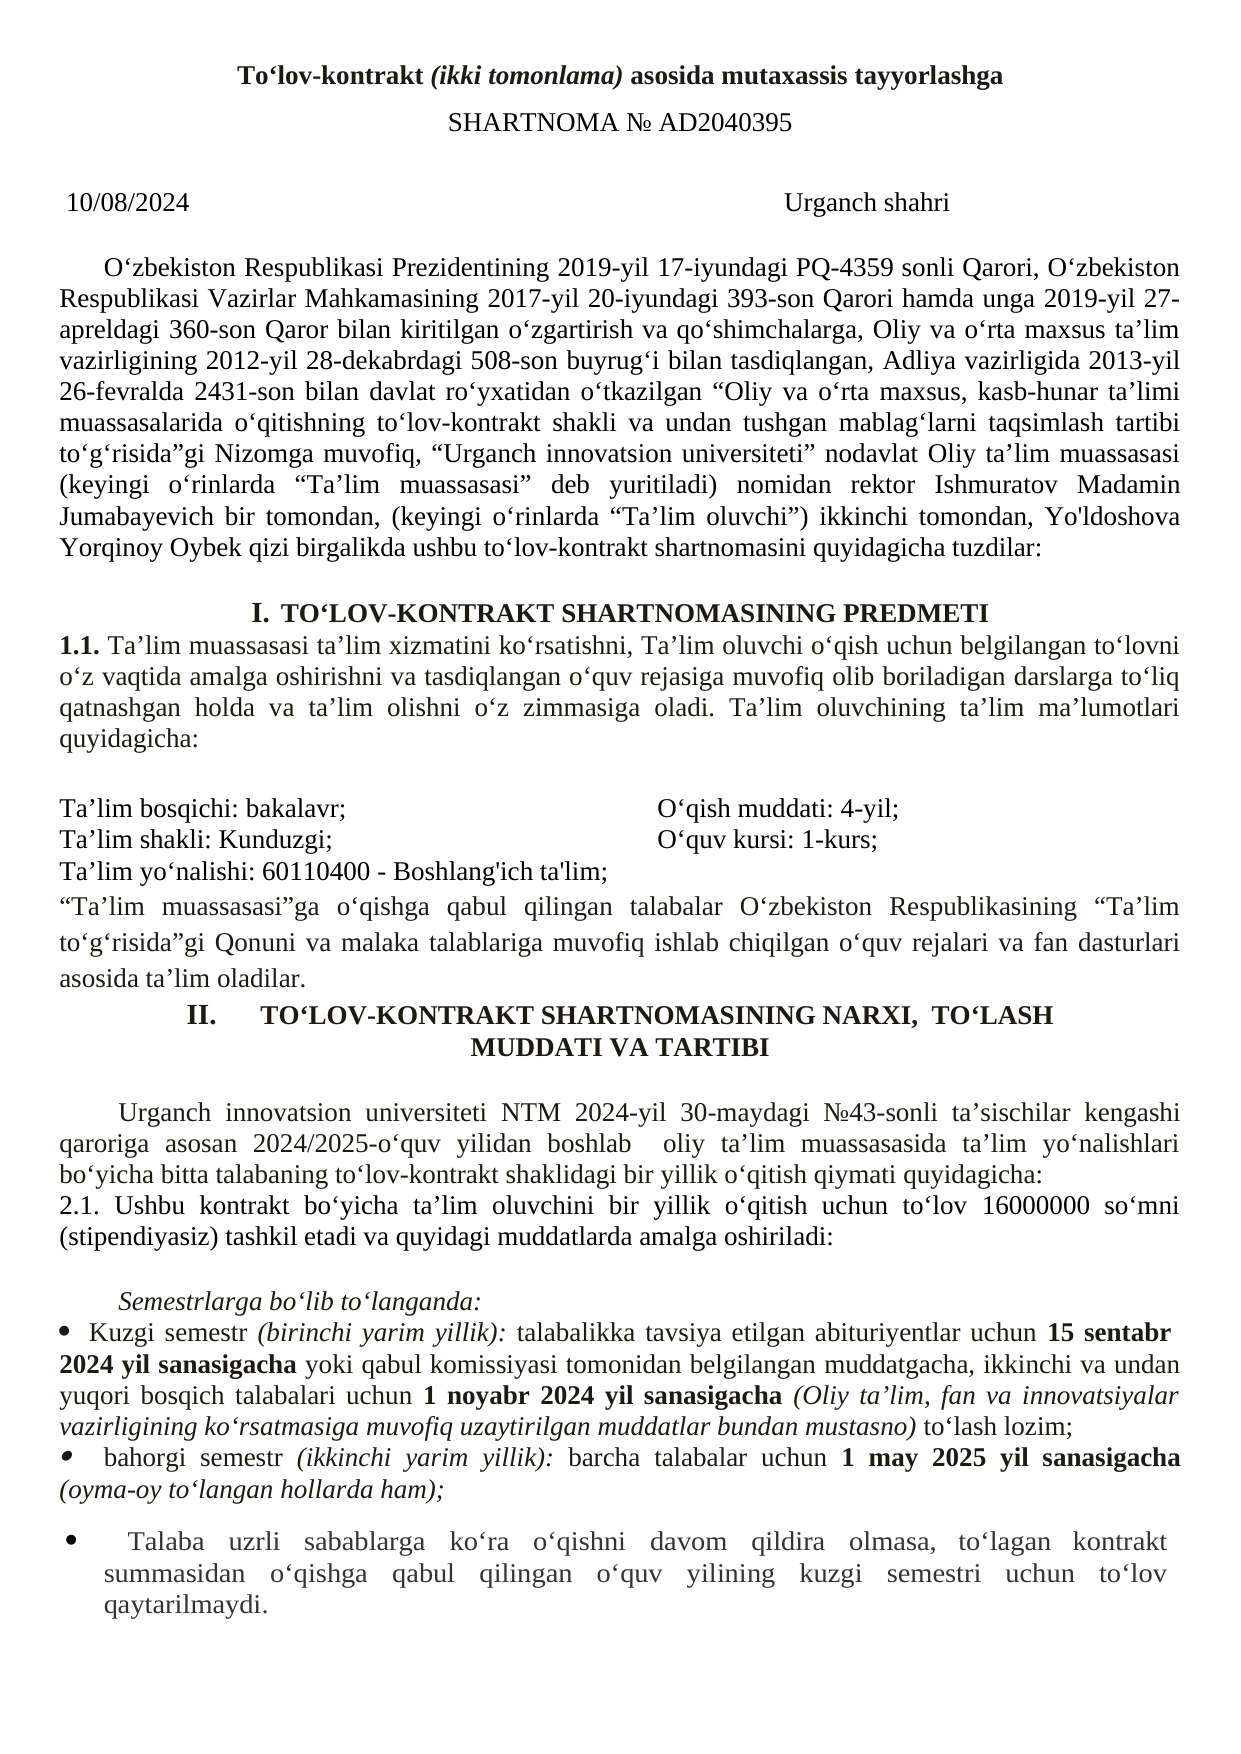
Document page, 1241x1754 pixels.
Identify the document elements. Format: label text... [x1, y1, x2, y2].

text 2.1. Ushbu kontrakt bo‘yicha ta’lim oluvchini bir yillik o‘qitish uchun to‘lov 16000000 soʻmni (stipendiyasiz) tashkil etadi va quyidagi muddatlarda amalga oshiriladi: [59, 1189, 1181, 1251]
list Kuzgi semestr (birinchi yarim yillik): talabalikka tavsiya etilgan abituriyentlar uchun 15 sentabr 2024 yil sanasigacha yoki qabul komissiyasi tomonidan belgilangan muddatgacha, ikkinchi va undan yuqori bosqich talabalari uchun 1 noyabr 2024 yil sanasigacha (Oliy ta’lim, fan va innovatsiyalar vazirligining koʻrsatmasiga muvofiq uzaytirilgan muddatlar bundan mustasno) to‘lash lozim; [59, 1316, 1181, 1441]
text O‘qish muddati: 4-yil; [657, 792, 1181, 823]
text Ta’lim bosqichi: bakalavr; Ta’lim shakli: Kunduzgi; [59, 792, 583, 854]
text O‘quv kursi: 1-kurs; [657, 823, 1181, 854]
text “Ta’lim muassasasi”ga o‘qishga qabul qilingan talabalar O‘zbekiston Respublikasining “Ta’lim to‘g‘risida”gi Qonuni va malaka talablariga muvofiq ishlab chiqilgan o‘quv rejalari va fan dasturlari asosida ta’lim oladilar. [59, 890, 1181, 993]
text To‘lov-kontrakt (ikki tomonlama) asosida mutaxassis tayyorlashga [59, 59, 1181, 90]
list TO‘LOV-KONTRAKT SHARTNOMASINING PREDMETI [59, 596, 1181, 629]
text Ta’lim yo‘nalishi: 60110400 - Boshlang'ich ta'lim; [59, 854, 1181, 886]
text Oʻzbekiston Respublikasi Prezidentining 2019-yil 17-iyundagi PQ-4359 sonli Qarori, O‘zbekiston Respublikasi Vazirlar Mahkamasining 2017-yil 20-iyundagi 393-son Qarori hamda unga 2019-yil 27- apreldagi 360-son Qaror bilan kiritilgan o‘zgartirish va qo‘shimchalarga, Oliy va o‘rta maxsus ta’lim vazirligining 2012-yil 28-dekabrdagi 508-son buyrug‘i bilan tasdiqlangan, Adliya vazirligida 2013-yil 26-fevralda 2431-son bilan davlat ro‘yxatidan o‘tkazilgan “Oliy va o‘rta maxsus, kasb-hunar ta’limi muassasalarida o‘qitishning to‘lov-kontrakt shakli va undan tushgan mablag‘larni taqsimlash tartibi to‘g‘risida”gi Nizomga muvofiq, “Urganch innovatsion universiteti” nodavlat Oliy ta’lim muassasasi (keyingi oʻrinlarda “Ta’lim muassasasi” deb yuritiladi) nomidan rektor Ishmuratov Madamin Jumabayevich bir tomondan, (keyingi o‘rinlarda “Ta’lim oluvchi”) ikkinchi tomondan, Yo'ldoshova Yorqinoy Oybek qizi birgalikda ushbu to‘lov-kontrakt shartnomasini quyidagicha tuzdilar: [59, 251, 1181, 562]
text Semestrlarga bo‘lib to‘langanda: [59, 1285, 1181, 1316]
list MUDDATI VA TARTIBI [59, 1031, 1181, 1062]
list bahorgi semestr (ikkinchi yarim yillik): barcha talabalar uchun 1 may 2025 yil sanasigacha (oyma-oy to‘langan hollarda ham); [59, 1441, 1181, 1504]
text 1.1. Ta’lim muassasasi ta’lim xizmatini ko‘rsatishni, Ta’lim oluvchi o‘qish uchun belgilangan to‘lovni o‘z vaqtida amalga oshirishni va tasdiqlangan o‘quv rejasiga muvofiq olib boriladigan darslarga to‘liq qatnashgan holda va ta’lim olishni o‘z zimmasiga oladi. Ta’lim oluvchining ta’lim ma’lumotlari quyidagicha: [59, 629, 1181, 754]
text SHARTNOMA № AD2040395 [59, 106, 1181, 137]
list Talaba uzrli sabablarga koʻra oʻqishni davom qildira olmasa, toʻlagan kontrakt summasidan oʻqishga qabul qilingan oʻquv yilining kuzgi semestri uchun toʻlov qaytarilmaydi. [66, 1525, 1168, 1619]
text Urganch innovatsion universiteti NTM 2024-yil 30-maydagi №43-sonli ta’sischilar kengashi qaroriga asosan 2024/2025-oʻquv yilidan boshlab oliy ta’lim muassasasida ta’lim yoʻnalishlari boʻyicha bitta talabaning toʻlov-kontrakt shaklidagi bir yillik oʻqitish qiymati quyidagicha: [59, 1096, 1181, 1189]
list TO‘LOV-KONTRAKT SHARTNOMASINING NARXI, TO‘LASH [59, 997, 1181, 1031]
text 10/08/2024 Urganch shahri [59, 186, 1181, 217]
